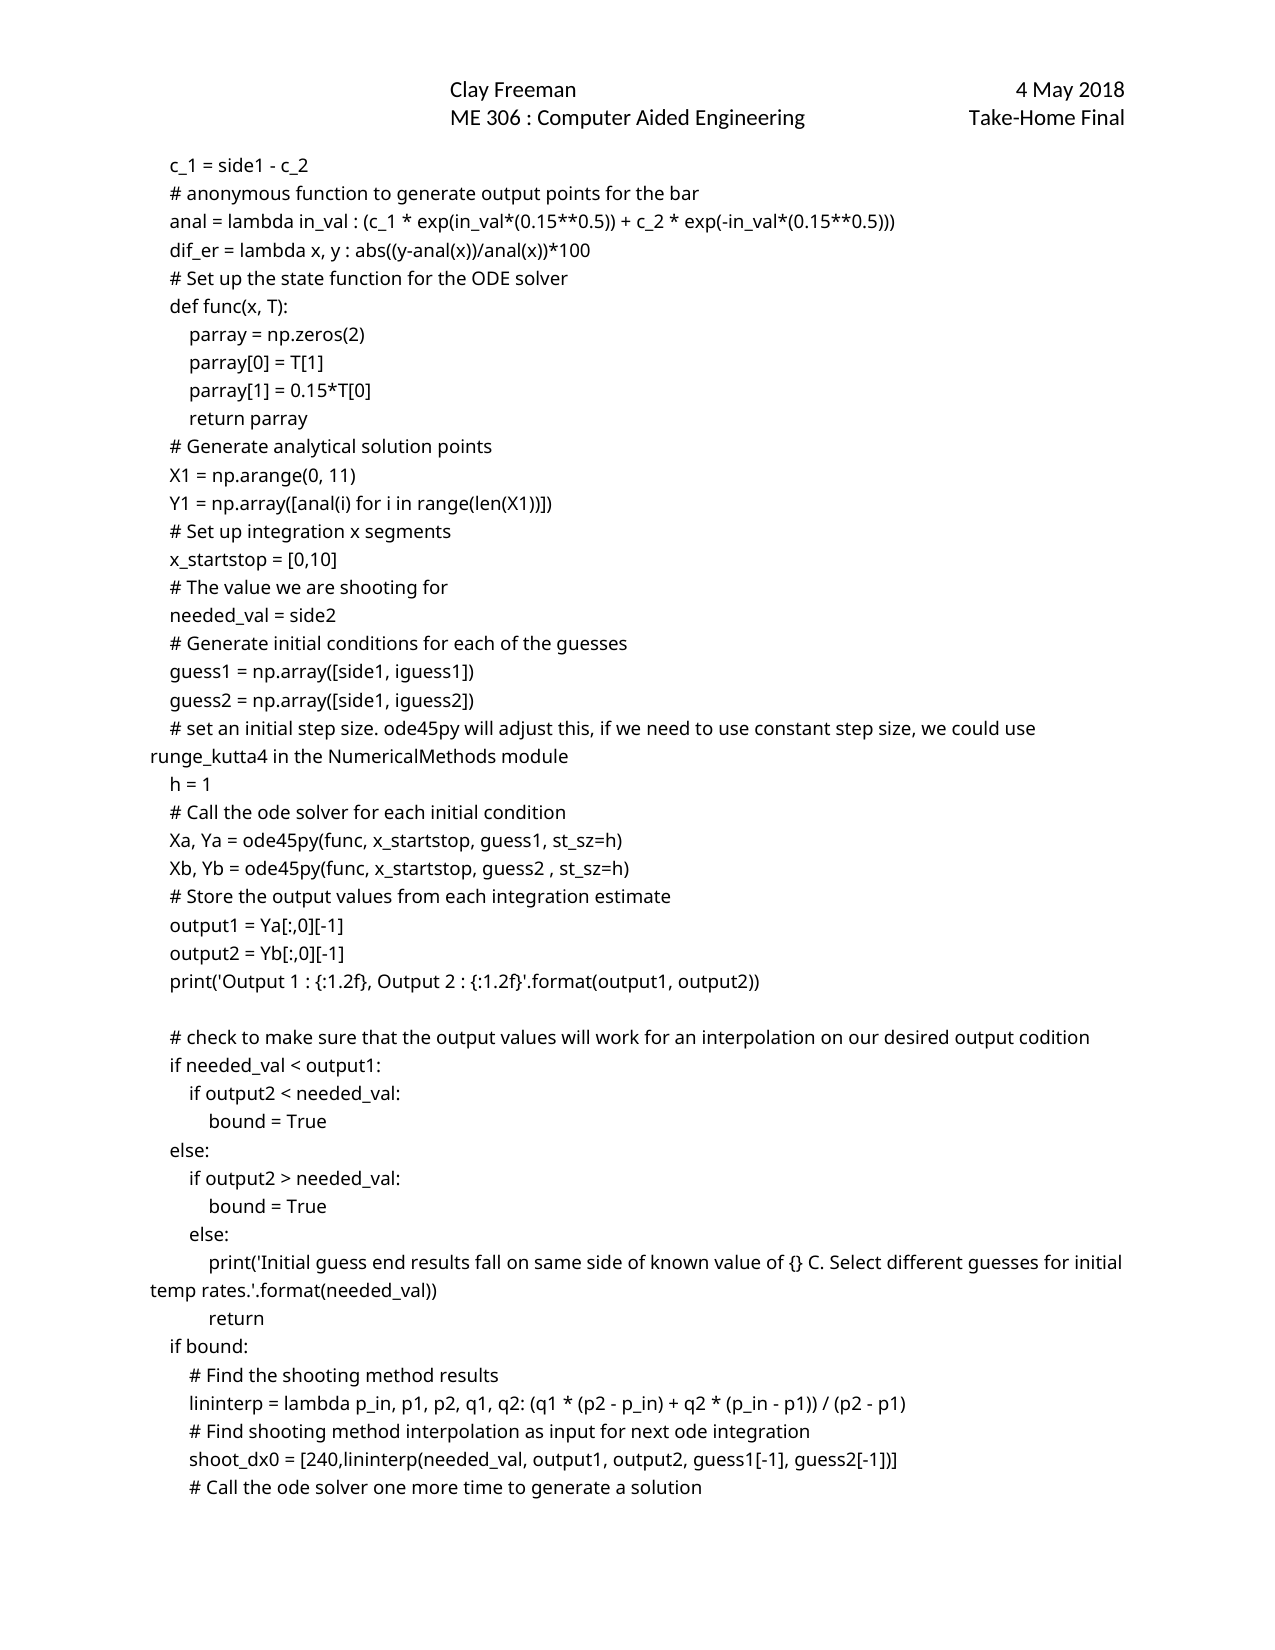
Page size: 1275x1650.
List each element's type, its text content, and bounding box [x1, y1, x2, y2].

text X1 = np.arange(0, 11) [150, 459, 1125, 487]
text # Set up the state function for the ODE solver [150, 262, 1125, 291]
text Y1 = np.array([anal(i) for i in range(len(X1))]) [150, 487, 1125, 516]
text c_1 = side1 - c_2 [150, 150, 1125, 178]
text bound = True [150, 1106, 1125, 1134]
text anal = lambda in_val : (c_1 * exp(in_val*(0.15**0.5)) + c_2 * exp(-in_val*(0.15**0.5))) [150, 206, 1125, 234]
text # Store the output values from each integration estimate [150, 881, 1125, 909]
text guess1 = np.array([side1, iguess1]) [150, 656, 1125, 684]
text x_startstop = [0,10] [150, 544, 1125, 572]
text output2 = Yb[:,0][-1] [150, 937, 1125, 966]
text parray[1] = 0.15*T[0] [150, 375, 1125, 403]
text # Call the ode solver for each initial condition [150, 797, 1125, 825]
text else: [150, 1219, 1125, 1247]
text shoot_dx0 = [240,lininterp(needed_val, output1, output2, guess1[-1], guess2[-1])] [150, 1444, 1125, 1472]
text needed_val = side2 [150, 600, 1125, 628]
text Xa, Ya = ode45py(func, x_startstop, guess1, st_sz=h) [150, 825, 1125, 853]
text # The value we are shooting for [150, 572, 1125, 600]
text return parray [150, 403, 1125, 431]
text h = 1 [150, 769, 1125, 797]
text if output2 < needed_val: [150, 1078, 1125, 1106]
text def func(x, T): [150, 291, 1125, 319]
text output1 = Ya[:,0][-1] [150, 909, 1125, 937]
text bound = True [150, 1191, 1125, 1219]
text if needed_val < output1: [150, 1050, 1125, 1078]
text print('Initial guess end results fall on same side of known value of {} C. Select different guesses for initial temp rates.'.format(needed_val)) [150, 1247, 1125, 1303]
text # Find the shooting method results [150, 1359, 1125, 1387]
text parray = np.zeros(2) [150, 319, 1125, 347]
text # Find shooting method interpolation as input for next ode integration [150, 1416, 1125, 1444]
text # check to make sure that the output values will work for an interpolation on our desired output codition [150, 1022, 1125, 1050]
text # Generate analytical solution points [150, 431, 1125, 459]
text if bound: [150, 1331, 1125, 1359]
text # anonymous function to generate output points for the bar [150, 178, 1125, 206]
text # Set up integration x segments [150, 516, 1125, 544]
text dif_er = lambda x, y : abs((y-anal(x))/anal(x))*100 [150, 234, 1125, 262]
text # set an initial step size. ode45py will adjust this, if we need to use constant step size, we could use runge_kutta4 in the NumericalMethods module [150, 712, 1125, 769]
text # Call the ode solver one more time to generate a solution [150, 1472, 1125, 1500]
text lininterp = lambda p_in, p1, p2, q1, q2: (q1 * (p2 - p_in) + q2 * (p_in - p1)) / (p2 - p1) [150, 1387, 1125, 1416]
text guess2 = np.array([side1, iguess2]) [150, 684, 1125, 712]
text parray[0] = T[1] [150, 347, 1125, 375]
text print('Output 1 : {:1.2f}, Output 2 : {:1.2f}'.format(output1, output2)) [150, 966, 1125, 994]
text else: [150, 1134, 1125, 1162]
text # Generate initial conditions for each of the guesses [150, 628, 1125, 656]
text return [150, 1303, 1125, 1331]
text if output2 > needed_val: [150, 1162, 1125, 1191]
text Xb, Yb = ode45py(func, x_startstop, guess2 , st_sz=h) [150, 853, 1125, 881]
